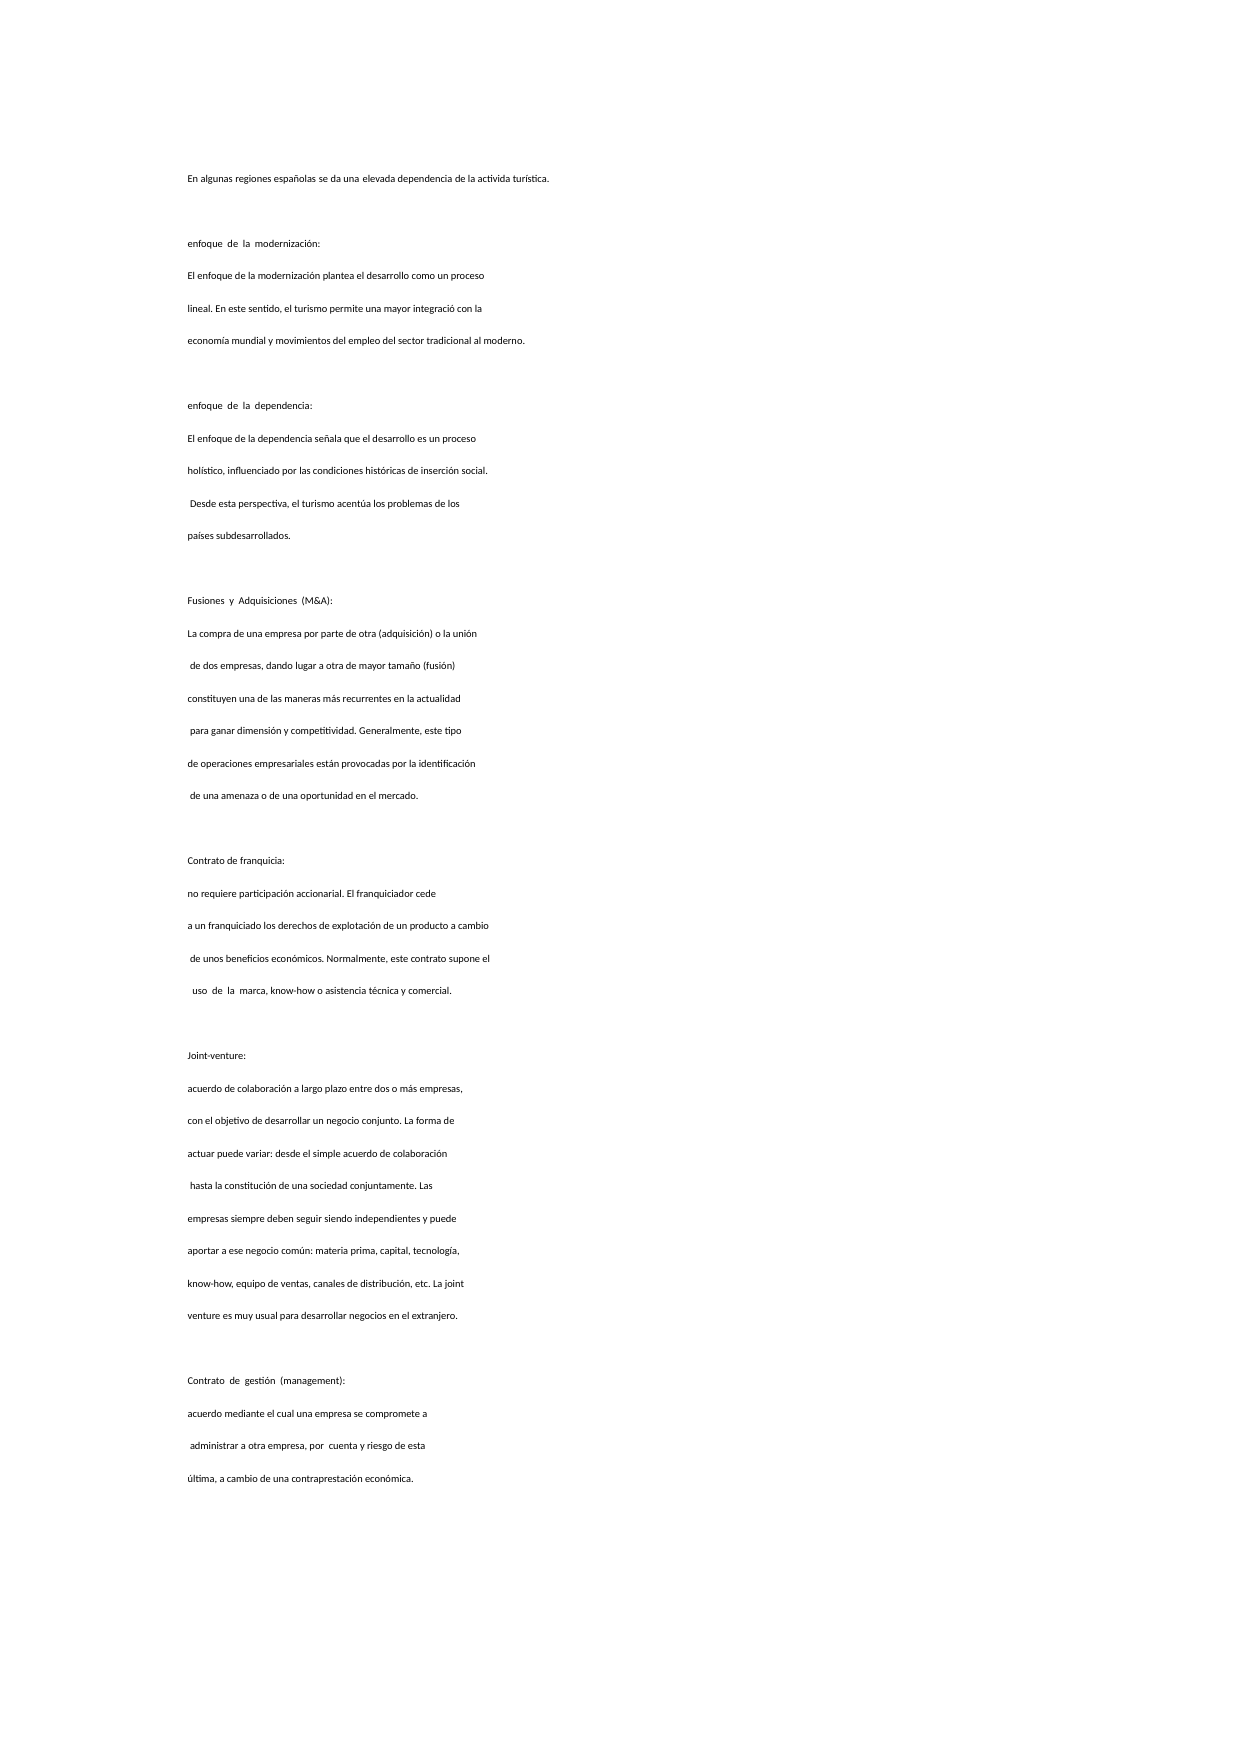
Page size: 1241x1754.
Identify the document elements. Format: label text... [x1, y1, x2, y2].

text Desde esta perspectiva, el turismo acentúa los problemas de los [187, 487, 1053, 519]
text administrar a otra empresa, por cuenta y riesgo de esta [187, 1429, 1053, 1462]
text enfoque de la dependencia: [187, 389, 1053, 422]
text aportar a ese negocio común: materia prima, capital, tecnología, [187, 1234, 1053, 1267]
text Fusiones y Adquisiciones (M&A): [187, 584, 1053, 617]
text Contrato de gestión (management): [187, 1364, 1053, 1397]
text actuar puede variar: desde el simple acuerdo de colaboración [187, 1137, 1053, 1169]
text venture es muy usual para desarrollar negocios en el extranjero. [187, 1299, 1053, 1332]
text holístico, influenciado por las condiciones históricas de inserción social. [187, 454, 1053, 487]
text de unos beneficios económicos. Normalmente, este contrato supone el [187, 942, 1053, 974]
text hasta la constitución de una sociedad conjuntamente. Las [187, 1169, 1053, 1202]
text para ganar dimensión y competitividad. Generalmente, este tipo [187, 714, 1053, 747]
text constituyen una de las maneras más recurrentes en la actualidad [187, 682, 1053, 714]
text acuerdo mediante el cual una empresa se compromete a [187, 1397, 1053, 1429]
text a un franquiciado los derechos de explotación de un producto a cambio [187, 909, 1053, 942]
text de una amenaza o de una oportunidad en el mercado. [187, 779, 1053, 812]
text última, a cambio de una contraprestación económica. [187, 1462, 1053, 1494]
text acuerdo de colaboración a largo plazo entre dos o más empresas, [187, 1072, 1053, 1104]
text know-how, equipo de ventas, canales de distribución, etc. La joint [187, 1267, 1053, 1299]
text economía mundial y movimientos del empleo del sector tradicional al moderno. [187, 324, 1053, 357]
text uso de la marca, know-how o asistencia técnica y comercial. [187, 974, 1053, 1007]
text Joint-venture: [187, 1039, 1053, 1072]
text países subdesarrollados. [187, 519, 1053, 552]
text En algunas regiones españolas se da una elevada dependencia de la activida turística. [187, 162, 1053, 194]
text El enfoque de la dependencia señala que el desarrollo es un proceso [187, 422, 1053, 454]
text con el objetivo de desarrollar un negocio conjunto. La forma de [187, 1104, 1053, 1137]
text El enfoque de la modernización plantea el desarrollo como un proceso [187, 259, 1053, 292]
text no requiere participación accionarial. El franquiciador cede [187, 877, 1053, 909]
text Contrato de franquicia: [187, 844, 1053, 877]
text de operaciones empresariales están provocadas por la identificación [187, 747, 1053, 779]
text enfoque de la modernización: [187, 227, 1053, 259]
text de dos empresas, dando lugar a otra de mayor tamaño (fusión) [187, 649, 1053, 682]
text empresas siempre deben seguir siendo independientes y puede [187, 1202, 1053, 1234]
text lineal. En este sentido, el turismo permite una mayor integració con la [187, 292, 1053, 324]
text La compra de una empresa por parte de otra (adquisición) o la unión [187, 617, 1053, 649]
